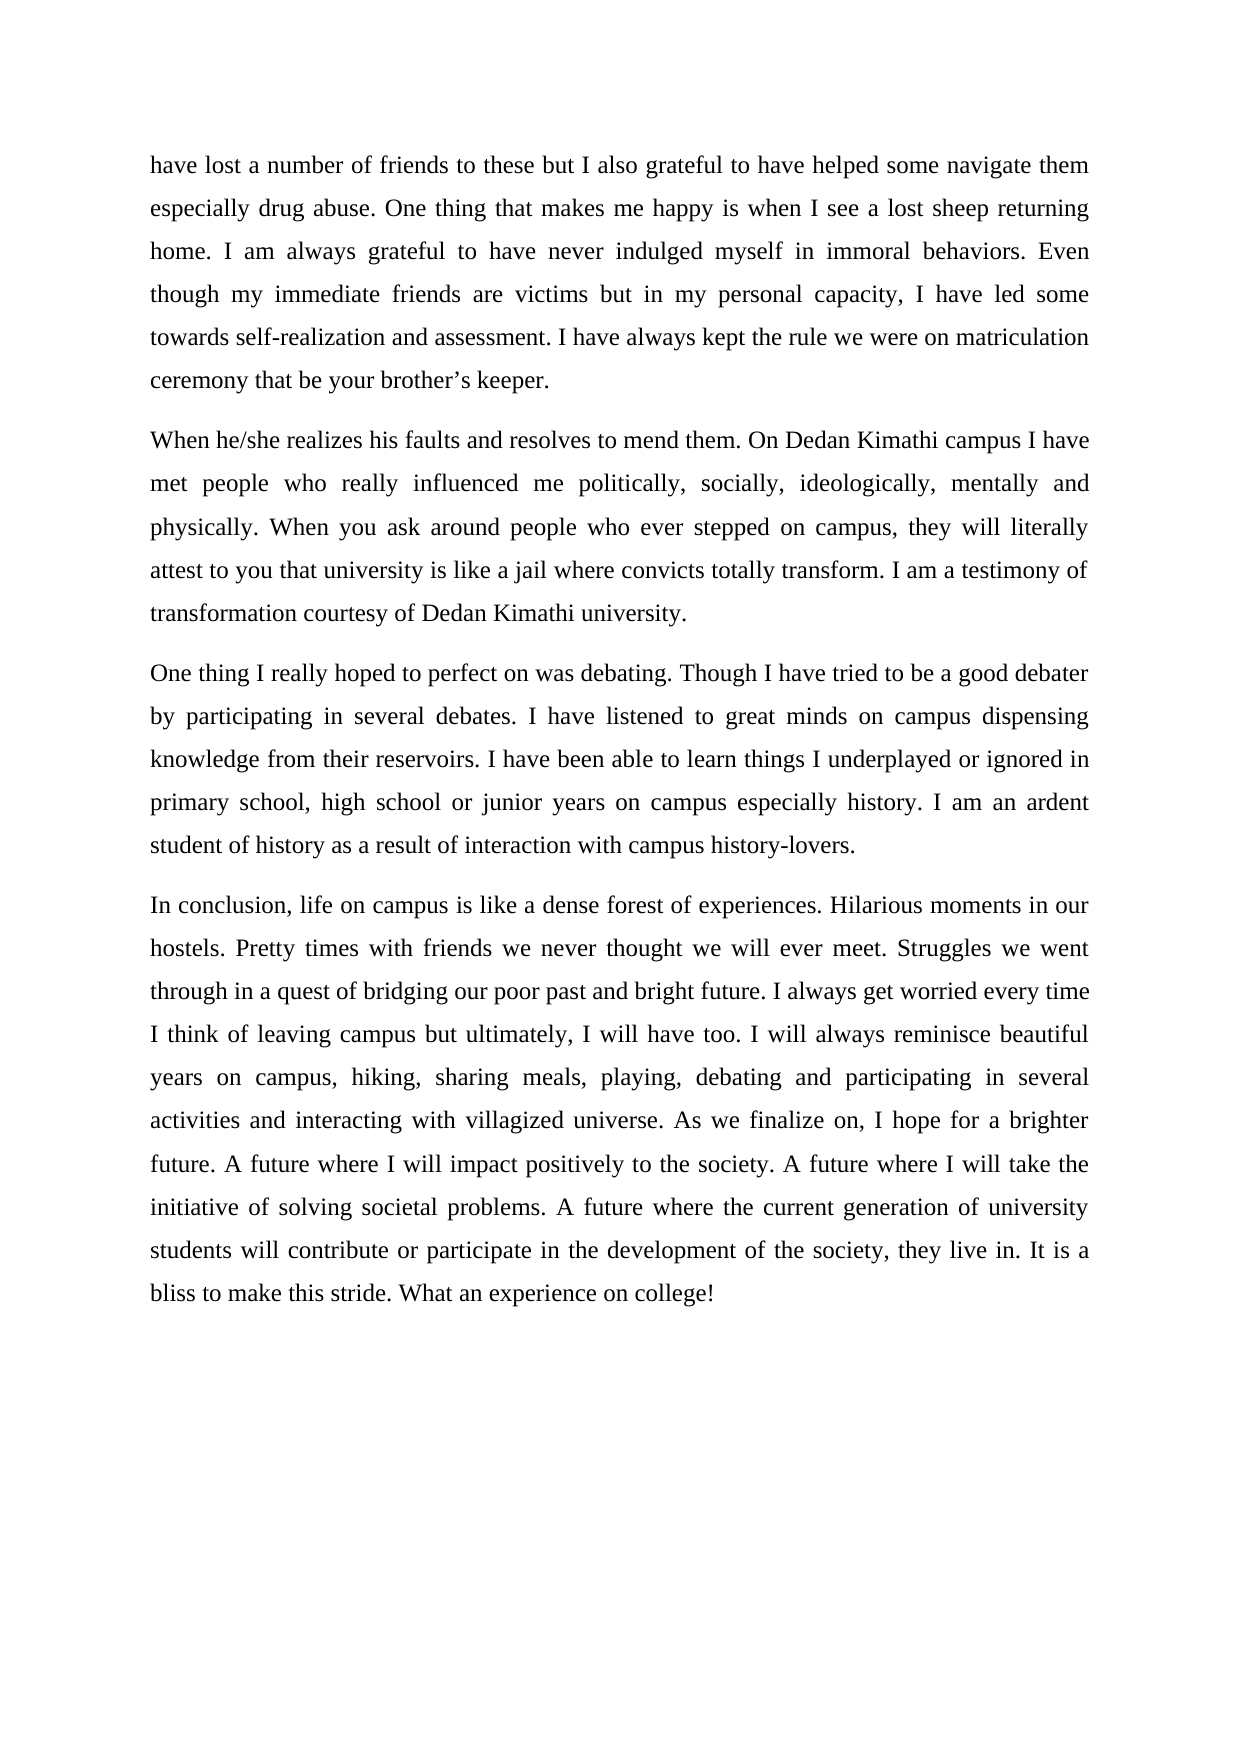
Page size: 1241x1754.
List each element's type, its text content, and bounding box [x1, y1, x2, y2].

text One thing I really hoped to perfect on was debating. Though I have tried to be a good debater by participating in several debates. I have listened to great minds on campus dispensing knowledge from their reservoirs. I have been able to learn things I underplayed or ignored in primary school, high school or junior years on campus especially history. I am an ardent student of history as a result of interaction with campus history-lovers. [150, 658, 1090, 859]
text In conclusion, life on campus is like a dense forest of experiences. Hilarious moments in our hostels. Pretty times with friends we never thought we will ever meet. Struggles we went through in a quest of bridging our poor past and bright future. I always get worried every time I think of leaving campus but ultimately, I will have too. I will always reminisce beautiful years on campus, hiking, sharing meals, playing, debating and participating in several activities and interacting with villagized universe. As we finalize on, I hope for a brighter future. A future where I will impact positively to the society. A future where I will take the initiative of solving societal problems. A future where the current generation of university students will contribute or participate in the development of the society, they live in. It is a bliss to make this stride. What an experience on college! [150, 890, 1090, 1307]
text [150, 150, 1090, 394]
text When he/she realizes his faults and resolves to mend them. On Dedan Kimathi campus I have met people who really influenced me politically, socially, ideologically, mentally and physically. When you ask around people who ever stepped on campus, they will literally attest to you that university is like a jail where convicts totally transform. I am a testimony of transformation courtesy of Dedan Kimathi university. [150, 425, 1090, 627]
